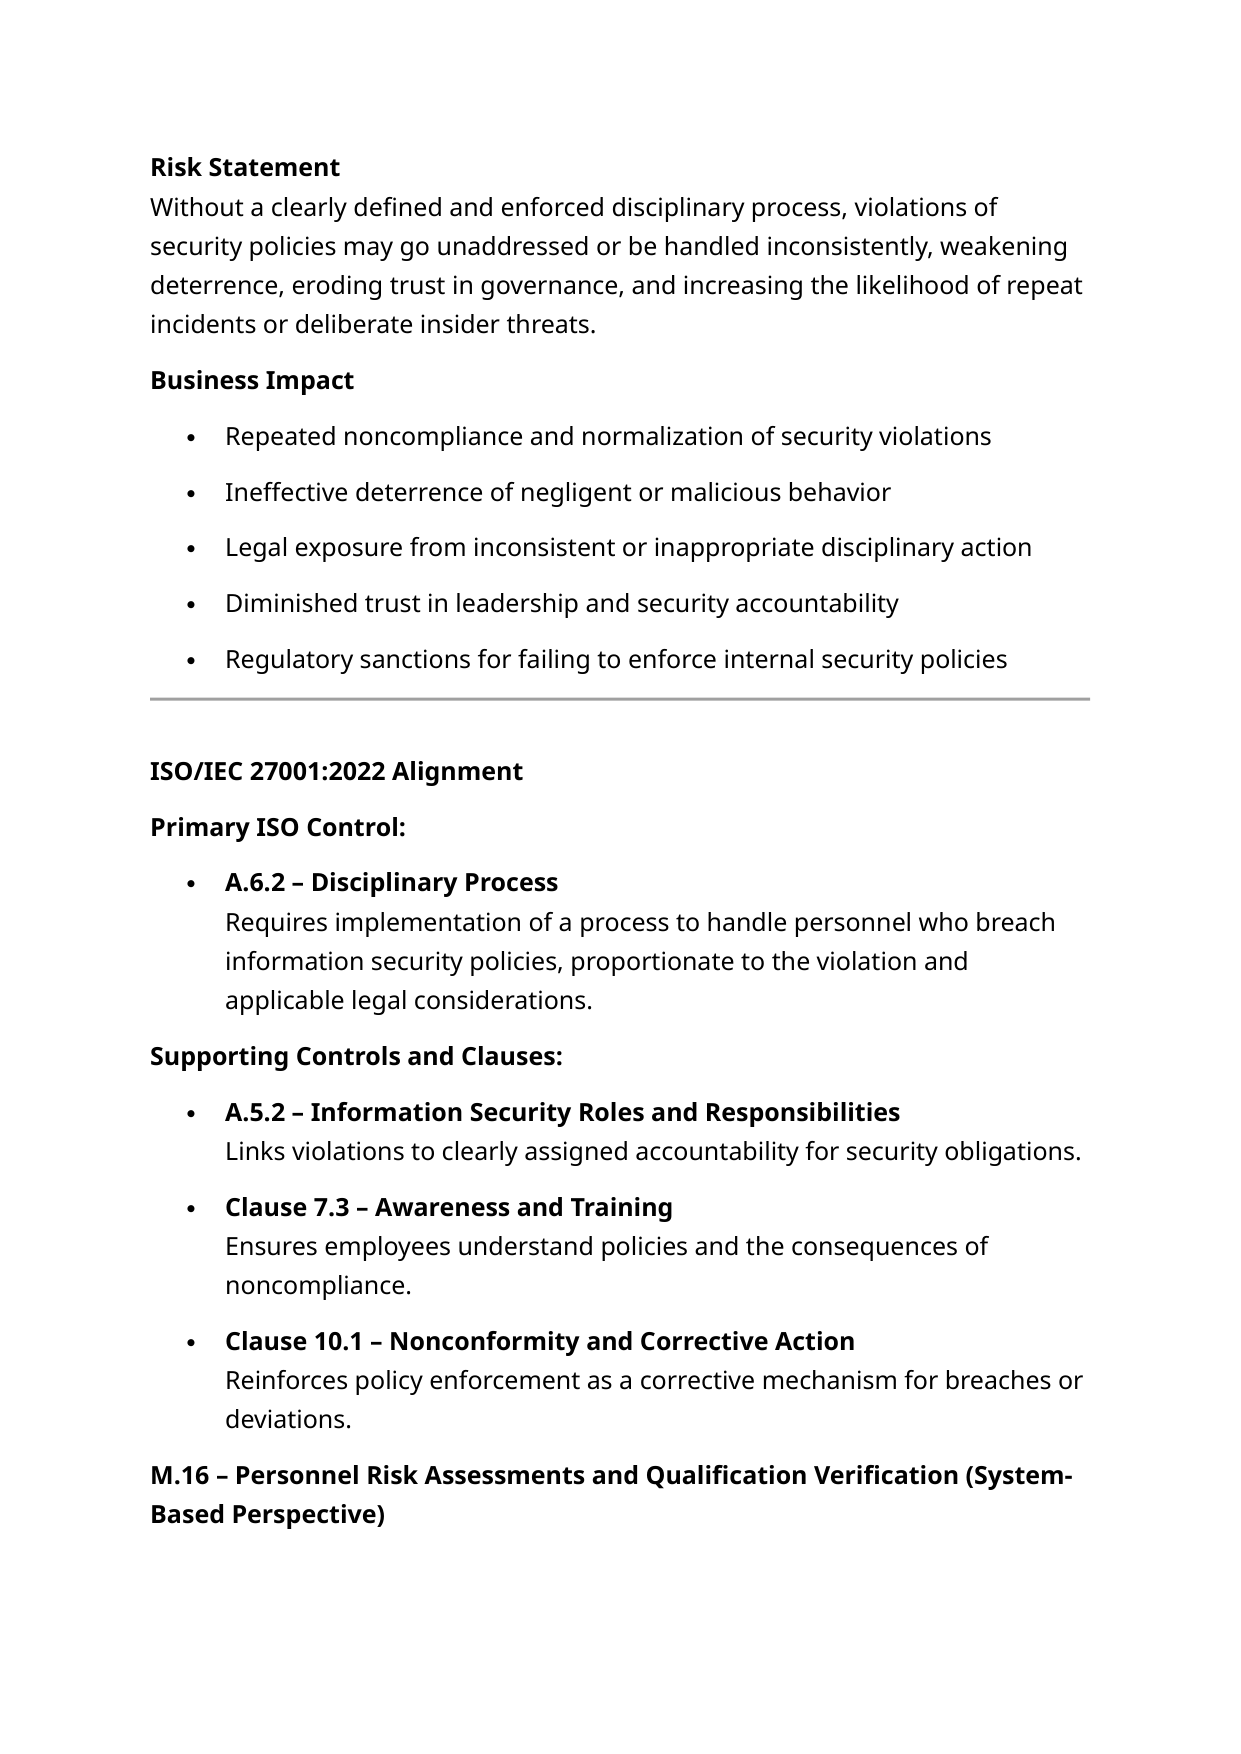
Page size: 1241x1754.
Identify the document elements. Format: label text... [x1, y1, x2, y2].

text ISO/IEC 27001:2022 Alignment [150, 753, 1090, 787]
list Clause 7.3 – Awareness and Training Ensures employees understand policies and the consequences of noncompliance. [187, 1189, 1090, 1302]
text Primary ISO Control: [150, 809, 1090, 843]
text Supporting Controls and Clauses: [150, 1038, 1090, 1072]
text M.16 – Personnel Risk Assessments and Qualification Verification (System-Based Perspective) [150, 1457, 1090, 1531]
text Business Impact [150, 362, 1090, 397]
list Regulatory sanctions for failing to enforce internal security policies [187, 642, 1090, 676]
text Risk Statement Without a clearly defined and enforced disciplinary process, violations of security policies may go unaddressed or be handled inconsistently, weakening deterrence, eroding trust in governance, and increasing the likelihood of repeat incidents or deliberate insider threats. [150, 150, 1090, 341]
list Clause 10.1 – Nonconformity and Corrective Action Reinforces policy enforcement as a corrective mechanism for breaches or deviations. [187, 1323, 1090, 1436]
list Ineffective deterrence of negligent or malicious behavior [187, 474, 1090, 508]
list Diminished trust in leadership and security accountability [187, 586, 1090, 620]
list A.5.2 – Information Security Roles and Responsibilities Links violations to clearly assigned accountability for security obligations. [187, 1094, 1090, 1167]
list Repeated noncompliance and normalization of security violations [187, 418, 1090, 452]
list Legal exposure from inconsistent or inappropriate disciplinary action [187, 530, 1090, 564]
list A.6.2 – Disciplinary Process Requires implementation of a process to handle personnel who breach information security policies, proportionate to the violation and applicable legal considerations. [187, 865, 1090, 1017]
